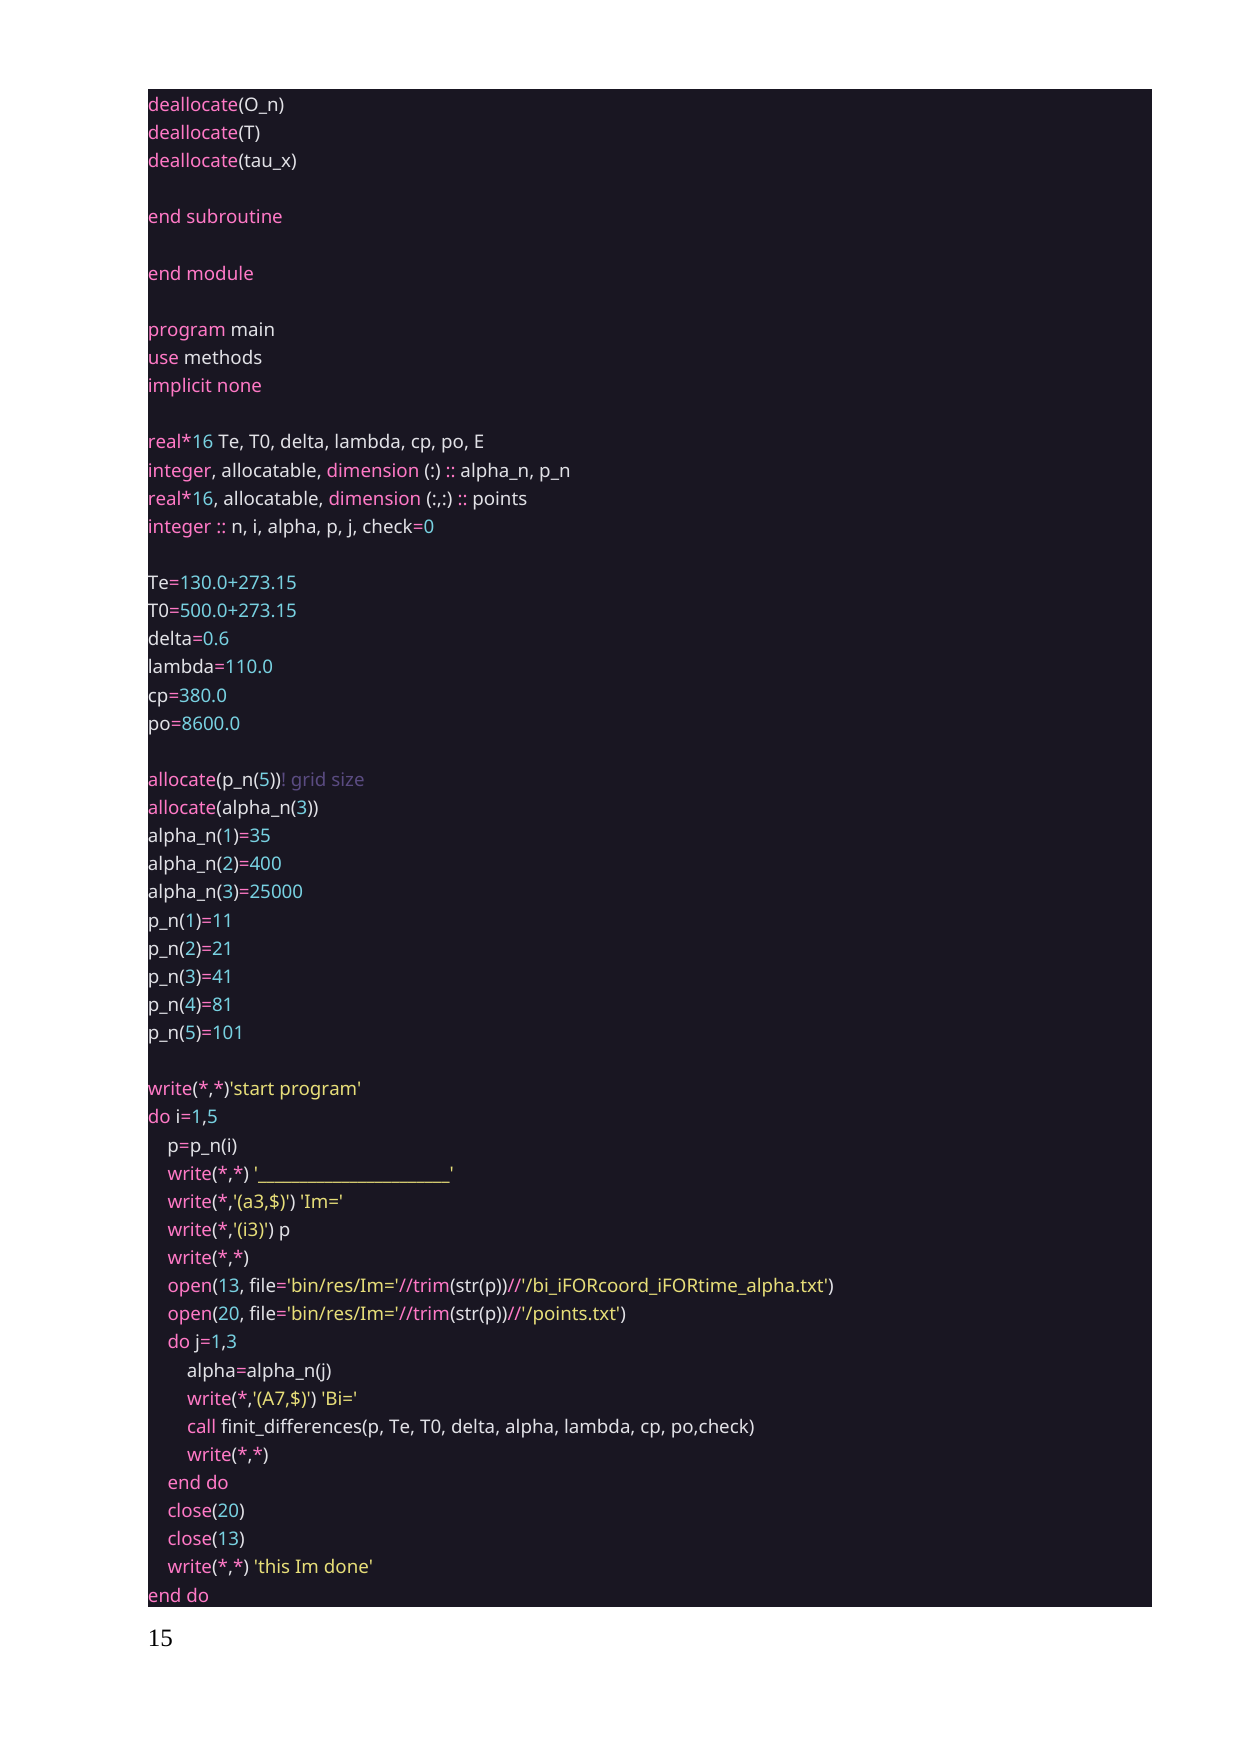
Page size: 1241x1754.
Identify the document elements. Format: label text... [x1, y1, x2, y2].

text write(*,*) 'this Im done' [148, 1551, 1152, 1579]
text lambda=110.0 [148, 651, 1152, 679]
text deallocate(T) [148, 117, 1152, 145]
text do j=1,3 [148, 1326, 1152, 1354]
text p_n(1)=11 [148, 904, 1152, 932]
text open(13, file='bin/res/Im='//trim(str(p))//'/bi_iFORcoord_iFORtime_alpha.txt') [148, 1270, 1152, 1298]
text alpha_n(2)=400 [148, 848, 1152, 876]
text integer, allocatable, dimension (:) :: alpha_n, p_n [148, 454, 1152, 482]
text cp=380.0 [148, 679, 1152, 707]
text do i=1,5 [148, 1101, 1152, 1129]
text close(20) [148, 1495, 1152, 1523]
text write(*,*) '_______________________' [148, 1157, 1152, 1186]
text alpha_n(1)=35 [148, 820, 1152, 848]
text write(*,'(i3)') p [148, 1214, 1152, 1242]
text alpha=alpha_n(j) [148, 1354, 1152, 1382]
text p_n(3)=41 [148, 961, 1152, 989]
text p_n(4)=81 [148, 989, 1152, 1017]
text integer :: n, i, alpha, p, j, check=0 [148, 511, 1152, 539]
text allocate(alpha_n(3)) [148, 792, 1152, 820]
text deallocate(O_n) [148, 89, 1152, 117]
text write(*,'(A7,$)') 'Bi=' [148, 1382, 1152, 1411]
text real*16 Te, T0, delta, lambda, cp, po, E [148, 426, 1152, 454]
text write(*,*) [148, 1439, 1152, 1467]
text write(*,*) [148, 1242, 1152, 1270]
text end do [148, 1579, 1152, 1607]
text call finit_differences(p, Te, T0, delta, alpha, lambda, cp, po,check) [148, 1411, 1152, 1439]
text Te=130.0+273.15 [148, 567, 1152, 595]
text delta=0.6 [148, 623, 1152, 651]
text program main [148, 314, 1152, 342]
text allocate(p_n(5))! grid size [148, 764, 1152, 792]
text p_n(2)=21 [148, 932, 1152, 961]
text deallocate(tau_x) [148, 145, 1152, 173]
text write(*,*)'start program' [148, 1073, 1152, 1101]
text end do [148, 1467, 1152, 1495]
text write(*,'(a3,$)') 'Im=' [148, 1186, 1152, 1214]
text po=8600.0 [148, 707, 1152, 736]
text use methods [148, 342, 1152, 370]
text open(20, file='bin/res/Im='//trim(str(p))//'/points.txt') [148, 1298, 1152, 1326]
text close(13) [148, 1523, 1152, 1551]
text p_n(5)=101 [148, 1017, 1152, 1045]
text p=p_n(i) [148, 1129, 1152, 1157]
text end module [148, 257, 1152, 286]
text end subroutine [148, 201, 1152, 229]
text implicit none [148, 370, 1152, 398]
text T0=500.0+273.15 [148, 595, 1152, 623]
text alpha_n(3)=25000 [148, 876, 1152, 904]
text real*16, allocatable, dimension (:,:) :: points [148, 482, 1152, 511]
